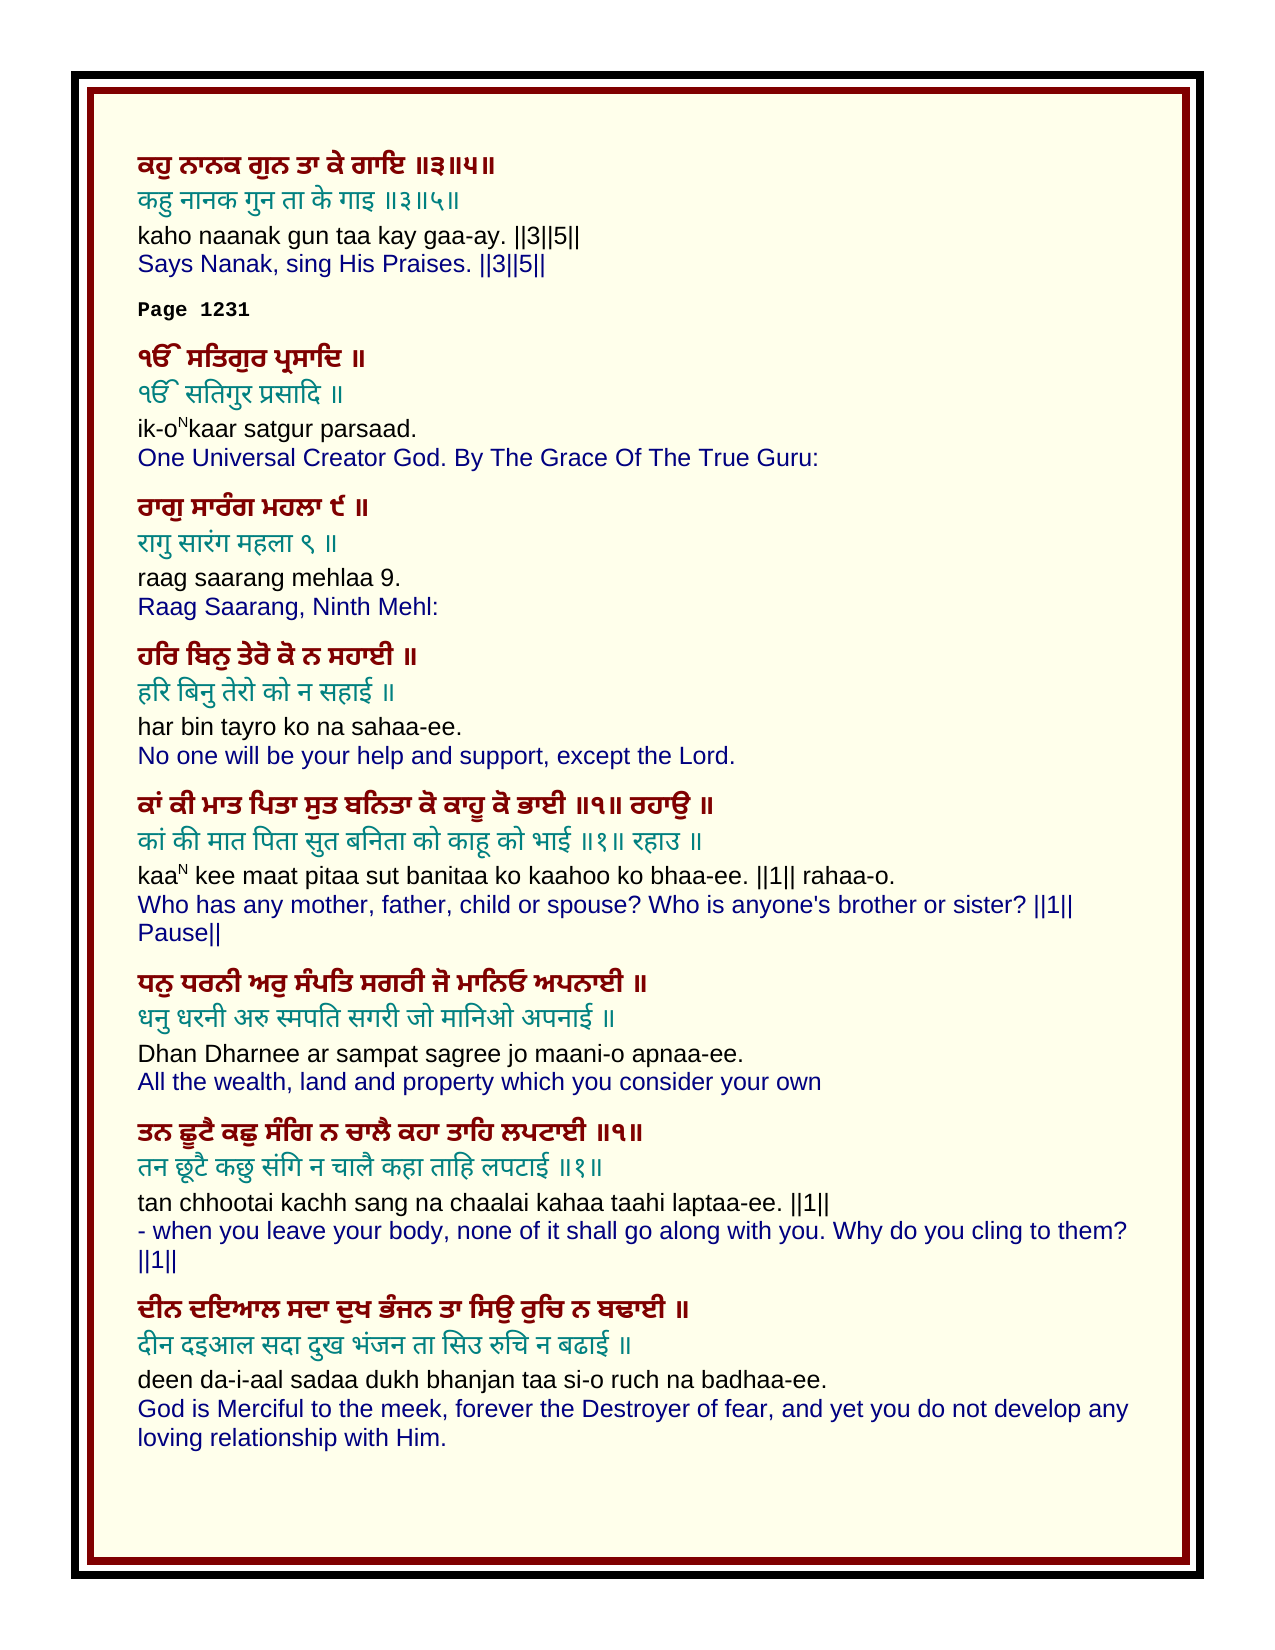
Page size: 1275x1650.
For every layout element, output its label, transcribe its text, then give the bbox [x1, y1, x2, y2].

text tan chhootai kachh sang na chaalai kahaa taahi laptaa-ee. ||1|| [137, 1188, 1138, 1216]
text Page 1231 [137, 299, 1138, 323]
text ਰਾਗੁ ਸਾਰੰਗ ਮਹਲਾ ੯ ॥ [137, 492, 1138, 528]
text ਕਾਂ ਕੀ ਮਾਤ ਪਿਤਾ ਸੁਤ ਬਨਿਤਾ ਕੋ ਕਾਹੂ ਕੋ ਭਾਈ ॥੧॥ ਰਹਾਉ ॥ [137, 790, 1138, 826]
text har bin tayro ko na sahaa-ee. [137, 712, 1138, 741]
text ਕਹੁ ਨਾਨਕ ਗੁਨ ਤਾ ਕੇ ਗਾਇ ॥੩॥੫॥ [137, 150, 1138, 185]
text deen da-i-aal sadaa dukh bhanjan taa si-o ruch na badhaa-ee. [137, 1365, 1138, 1394]
text ik-oNkaar satgur parsaad. [137, 414, 1138, 443]
text kaho naanak gun taa kay gaa-ay. ||3||5|| [137, 221, 1138, 249]
text धनु धरनी अरु स्मपति सगरी जो मानिओ अपनाई ॥ [137, 1003, 1138, 1039]
text All the wealth, land and property which you consider your own [137, 1067, 1138, 1096]
text रागु सारंग महला ९ ॥ [137, 528, 1138, 563]
text Says Nanak, sing His Praises. ||3||5|| [137, 249, 1138, 278]
text तन छूटै कछु संगि न चालै कहा ताहि लपटाई ॥१॥ [137, 1152, 1138, 1188]
text kaaN kee maat pitaa sut banitaa ko kaahoo ko bhaa-ee. ||1|| rahaa-o. [137, 861, 1138, 890]
text raag saarang mehlaa 9. [137, 563, 1138, 592]
text दीन दइआल सदा दुख भंजन ता सिउ रुचि न बढाई ॥ [137, 1330, 1138, 1365]
text No one will be your help and support, except the Lord. [137, 741, 1138, 769]
text Who has any mother, father, child or spouse? Who is anyone's brother or sister? ||1||Pause|| [137, 890, 1138, 947]
text ਹਰਿ ਬਿਨੁ ਤੇਰੋ ਕੋ ਨ ਸਹਾਈ ॥ [137, 641, 1138, 677]
text - when you leave your body, none of it shall go along with you. Why do you cling to them? ||1|| [137, 1216, 1138, 1274]
text हरि बिनु तेरो को न सहाई ॥ [137, 677, 1138, 712]
text ਤਨ ਛੂਟੈ ਕਛੁ ਸੰਗਿ ਨ ਚਾਲੈ ਕਹਾ ਤਾਹਿ ਲਪਟਾਈ ॥੧॥ [137, 1117, 1138, 1152]
text ਦੀਨ ਦਇਆਲ ਸਦਾ ਦੁਖ ਭੰਜਨ ਤਾ ਸਿਉ ਰੁਚਿ ਨ ਬਢਾਈ ॥ [137, 1295, 1138, 1330]
text कहु नानक गुन ता के गाइ ॥३॥५॥ [137, 185, 1138, 221]
text ੴ सतिगुर प्रसादि ॥ [137, 379, 1138, 414]
text ੴ ਸਤਿਗੁਰ ਪ੍ਰਸਾਦਿ ॥ [137, 343, 1138, 379]
text Raag Saarang, Ninth Mehl: [137, 592, 1138, 621]
text God is Merciful to the meek, forever the Destroyer of fear, and yet you do not develop any loving relationship with Him. [137, 1394, 1138, 1452]
text One Universal Creator God. By The Grace Of The True Guru: [137, 443, 1138, 472]
text ਧਨੁ ਧਰਨੀ ਅਰੁ ਸੰਪਤਿ ਸਗਰੀ ਜੋ ਮਾਨਿਓ ਅਪਨਾਈ ॥ [137, 968, 1138, 1003]
text कां की मात पिता सुत बनिता को काहू को भाई ॥१॥ रहाउ ॥ [137, 826, 1138, 861]
text Dhan Dharnee ar sampat sagree jo maani-o apnaa-ee. [137, 1039, 1138, 1067]
